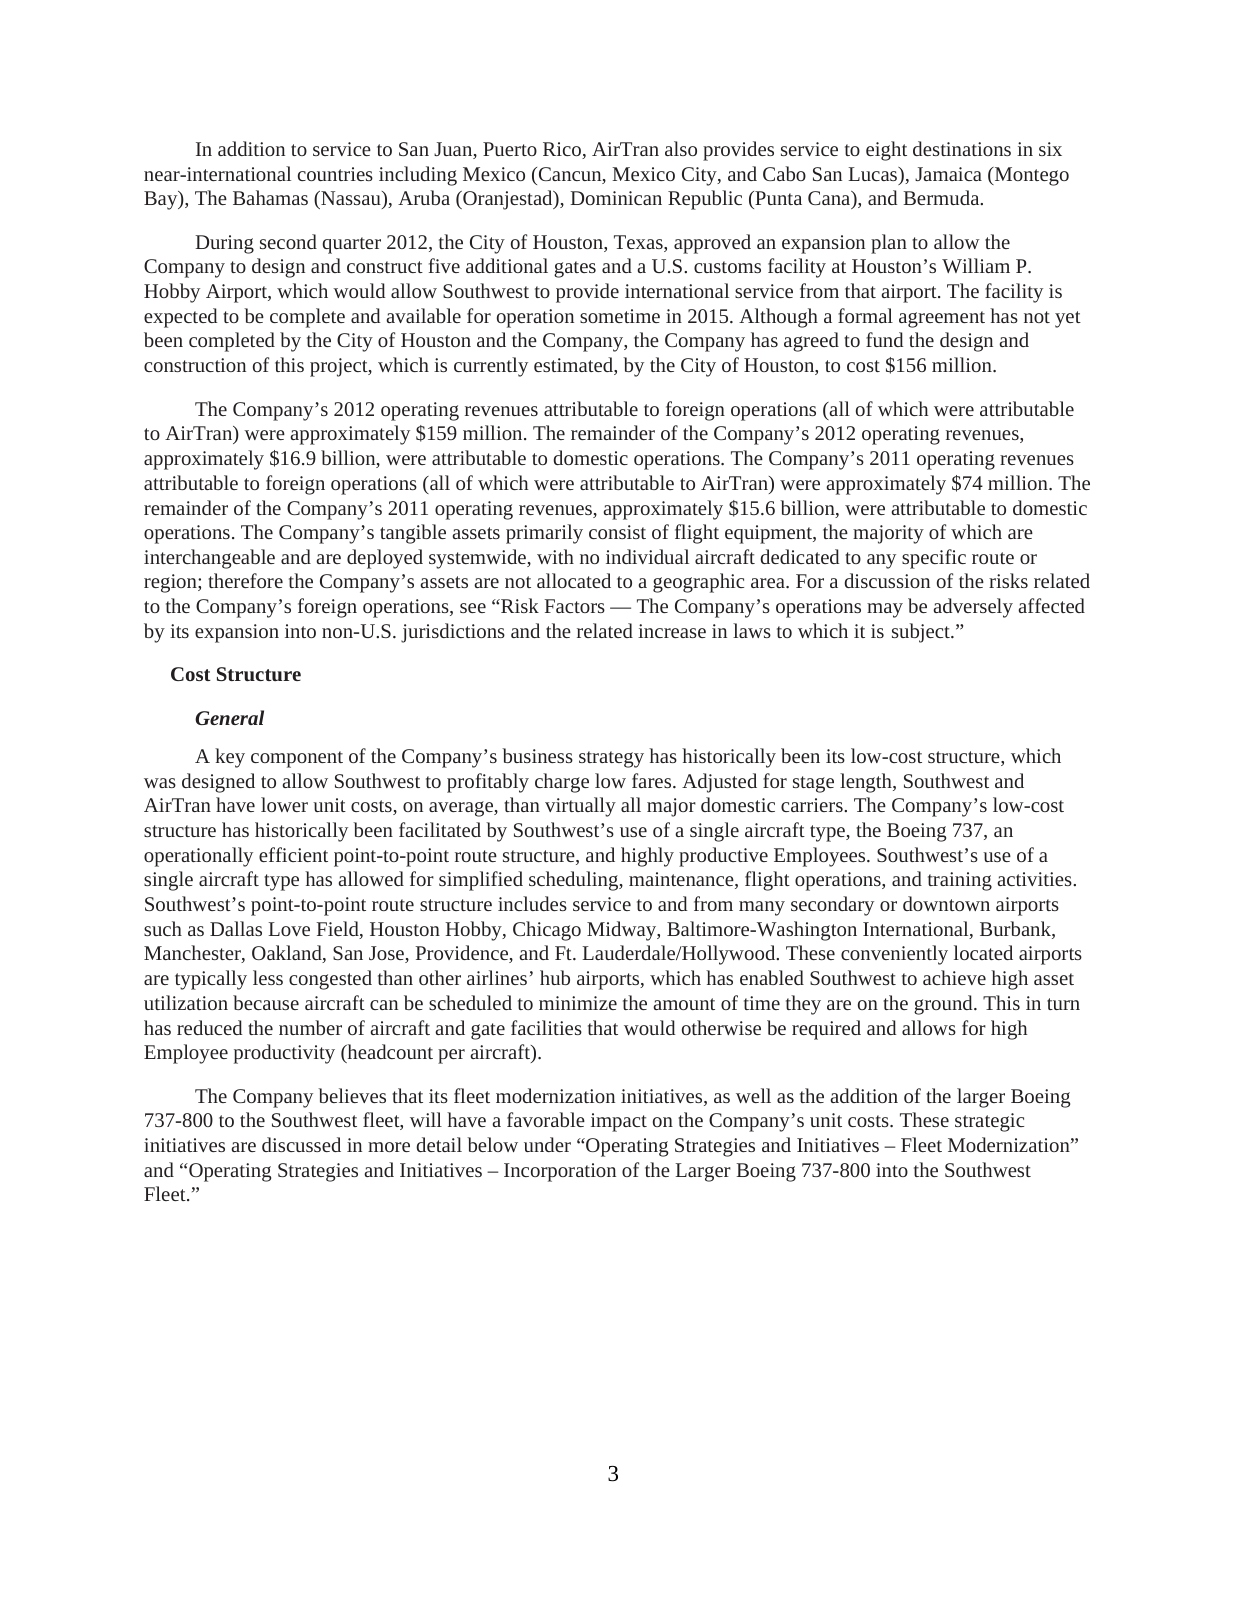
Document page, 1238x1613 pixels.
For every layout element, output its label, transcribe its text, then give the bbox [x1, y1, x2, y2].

subtitle Cost Structure [136, 662, 336, 686]
text The Company’s 2012 operating revenues attributable to foreign operations (all of which were attributable to AirTran) were approximately $159 million. The remainder of the Company’s 2012 operating revenues, approximately $16.9 billion, were attributable to domestic operations. The Company’s 2011 operating revenues attributable to foreign operations (all of which were attributable to AirTran) were approximately $74 million. The remainder of the Company’s 2011 operating revenues, approximately $15.6 billion, were attributable to domestic operations. The Company’s tangible assets primarily consist of flight equipment, the majority of which are interchangeable and are deployed systemwide, with no individual aircraft dedicated to any specific route or region; therefore the Company’s assets are not allocated to a geographic area. For a discussion of the risks related to the Company’s foreign operations, see “Risk Factors — The Company’s operations may be adversely affected by its expansion into non-U.S. jurisdictions and the related increase in laws to which it is subject.” [144, 397, 1094, 643]
text The Company believes that its fleet modernization initiatives, as well as the addition of the larger Boeing 737-800 to the Southwest fleet, will have a favorable impact on the Company’s unit costs. These strategic initiatives are discussed in more detail below under “Operating Strategies and Initiatives – Fleet Modernization” and “Operating Strategies and Initiatives – Incorporation of the Larger Boeing 737-800 into the Southwest Fleet.” [144, 1084, 1082, 1206]
text A key component of the Company’s business strategy has historically been its low-cost structure, which was designed to allow Southwest to profitably charge low fares. Adjusted for stage length, Southwest and AirTran have lower unit costs, on average, than virtually all major domestic carriers. The Company’s low-cost structure has historically been facilitated by Southwest’s use of a single aircraft type, the Boeing 737, an operationally efficient point-to-point route structure, and highly productive Employees. Southwest’s use of a single aircraft type has allowed for simplified scheduling, maintenance, flight operations, and training activities. Southwest’s point-to-point route structure includes service to and from many secondary or downtown airports such as Dallas Love Field, Houston Hobby, Chicago Midway, Baltimore-Washington International, Burbank, Manchester, Oakland, San Jose, Providence, and Ft. Lauderdale/Hollywood. These conveniently located airports are typically less congested than other airlines’ hub airports, which has enabled Southwest to achieve high asset utilization because aircraft can be scheduled to minimize the amount of time they are on the ground. This in turn has reduced the number of aircraft and gate facilities that would otherwise be required and allows for high Employee productivity (headcount per aircraft). [144, 744, 1085, 1064]
text In addition to service to San Juan, Puerto Rico, AirTran also provides service to eight destinations in six near-international countries including Mexico (Cancun, Mexico City, and Cabo San Lucas), Jamaica (Montego Bay), The Bahamas (Nassau), Aruba (Oranjestad), Dominican Republic (Punta Cana), and Bermuda. [144, 137, 1072, 210]
subtitle General [195, 706, 1104, 730]
text During second quarter 2012, the City of Houston, Texas, approved an expansion plan to allow the Company to design and construct five additional gates and a U.S. customs facility at Houston’s William P. Hobby Airport, which would allow Southwest to provide international service from that airport. The facility is expected to be complete and available for operation sometime in 2015. Although a formal agreement has not yet been completed by the City of Houston and the Company, the Company has agreed to fund the design and construction of this project, which is currently estimated, by the City of Houston, to cost $156 million. [144, 230, 1085, 377]
